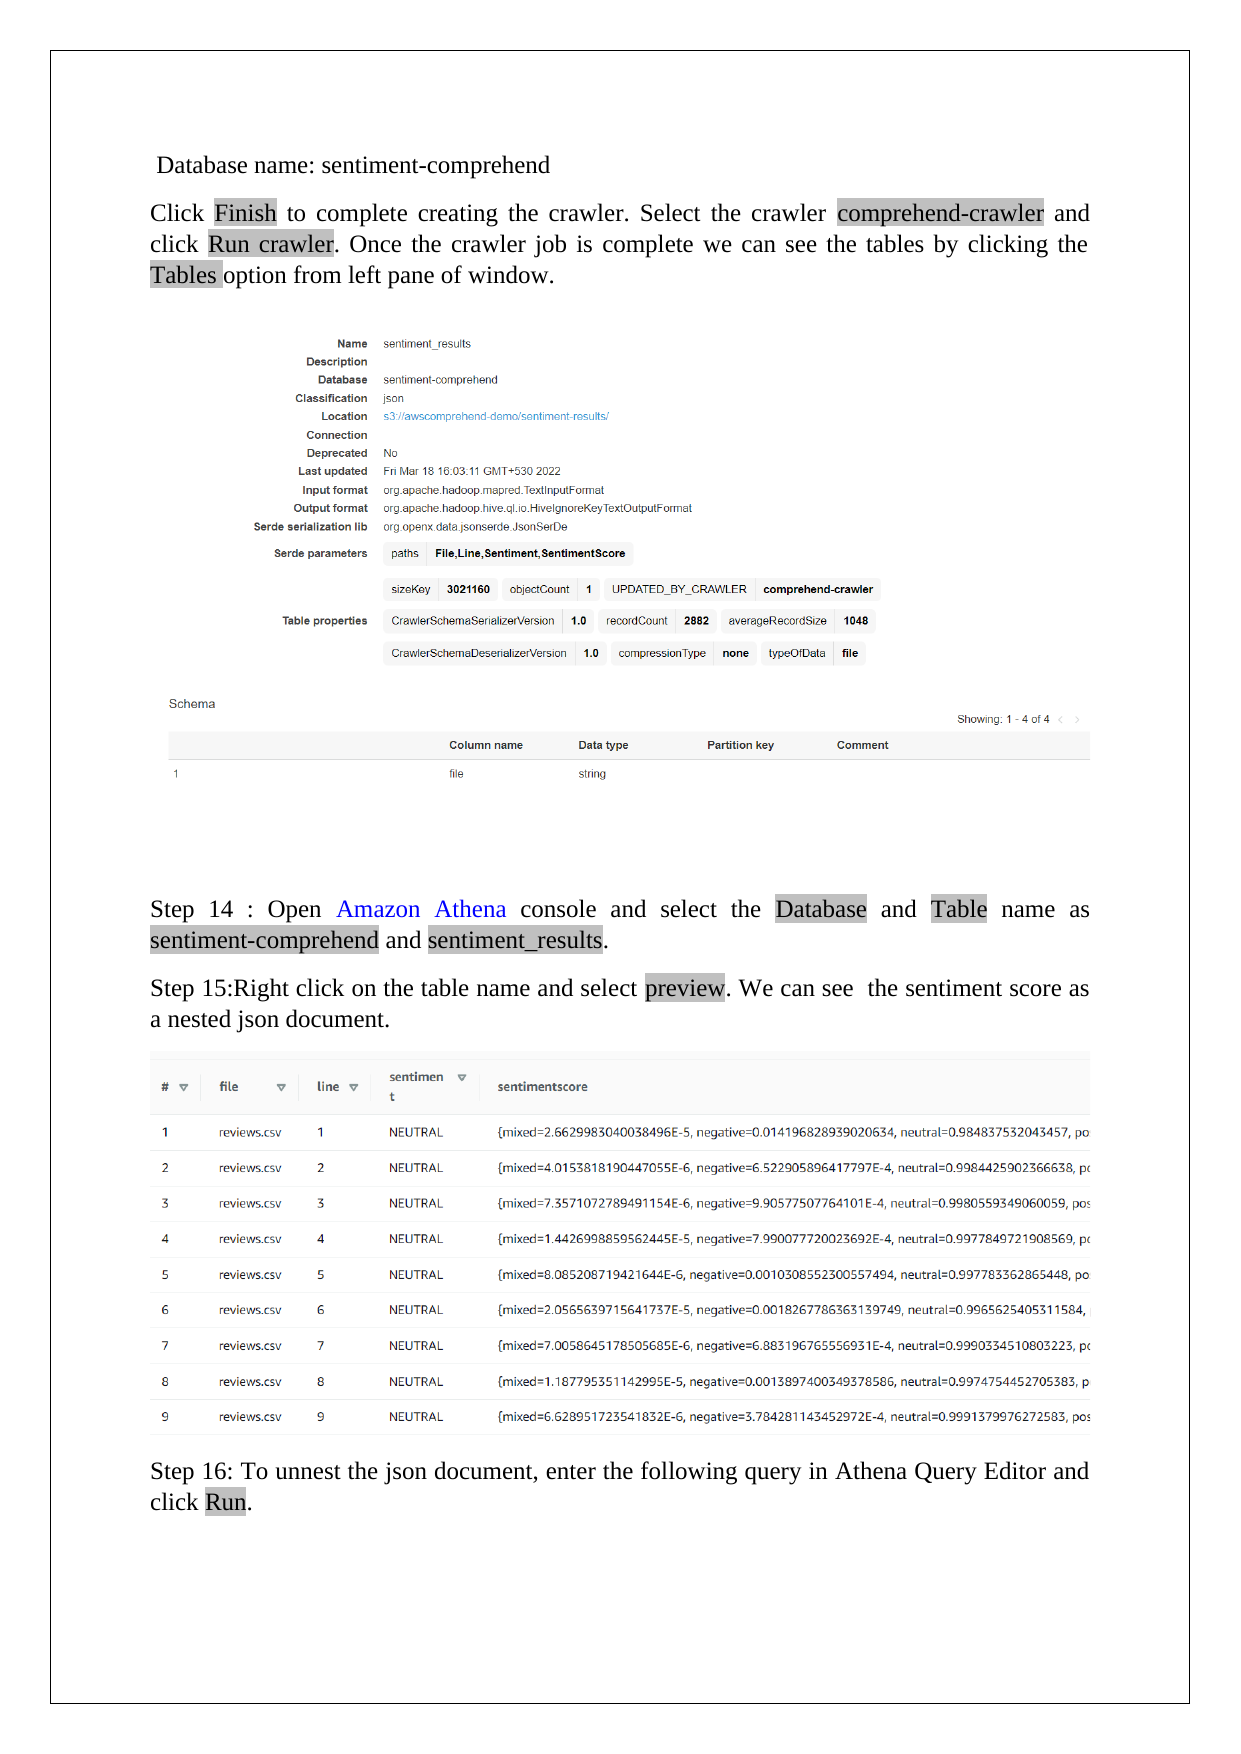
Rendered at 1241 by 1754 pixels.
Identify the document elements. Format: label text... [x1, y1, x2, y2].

picture [150, 1051, 1091, 1437]
text Step 14 : Open Amazon Athena console and select the Database and Table name as sentiment-comprehend and sentiment_results. [150, 894, 1090, 954]
text Database name: sentiment-comprehend [150, 150, 1090, 179]
text Step 16: To unnest the json document, enter the following query in Athena Query Editor and click Run. [150, 1456, 1090, 1516]
picture [150, 337, 1091, 780]
text Click Finish to complete creating the crawler. Select the crawler comprehend-crawler and click Run crawler. Once the crawler job is complete we can see the tables by clicking the Tables option from left pane of window. [150, 198, 1090, 288]
text Step 15:Right click on the table name and select preview. We can see the sentiment score as a nested json document. [150, 973, 1090, 1033]
